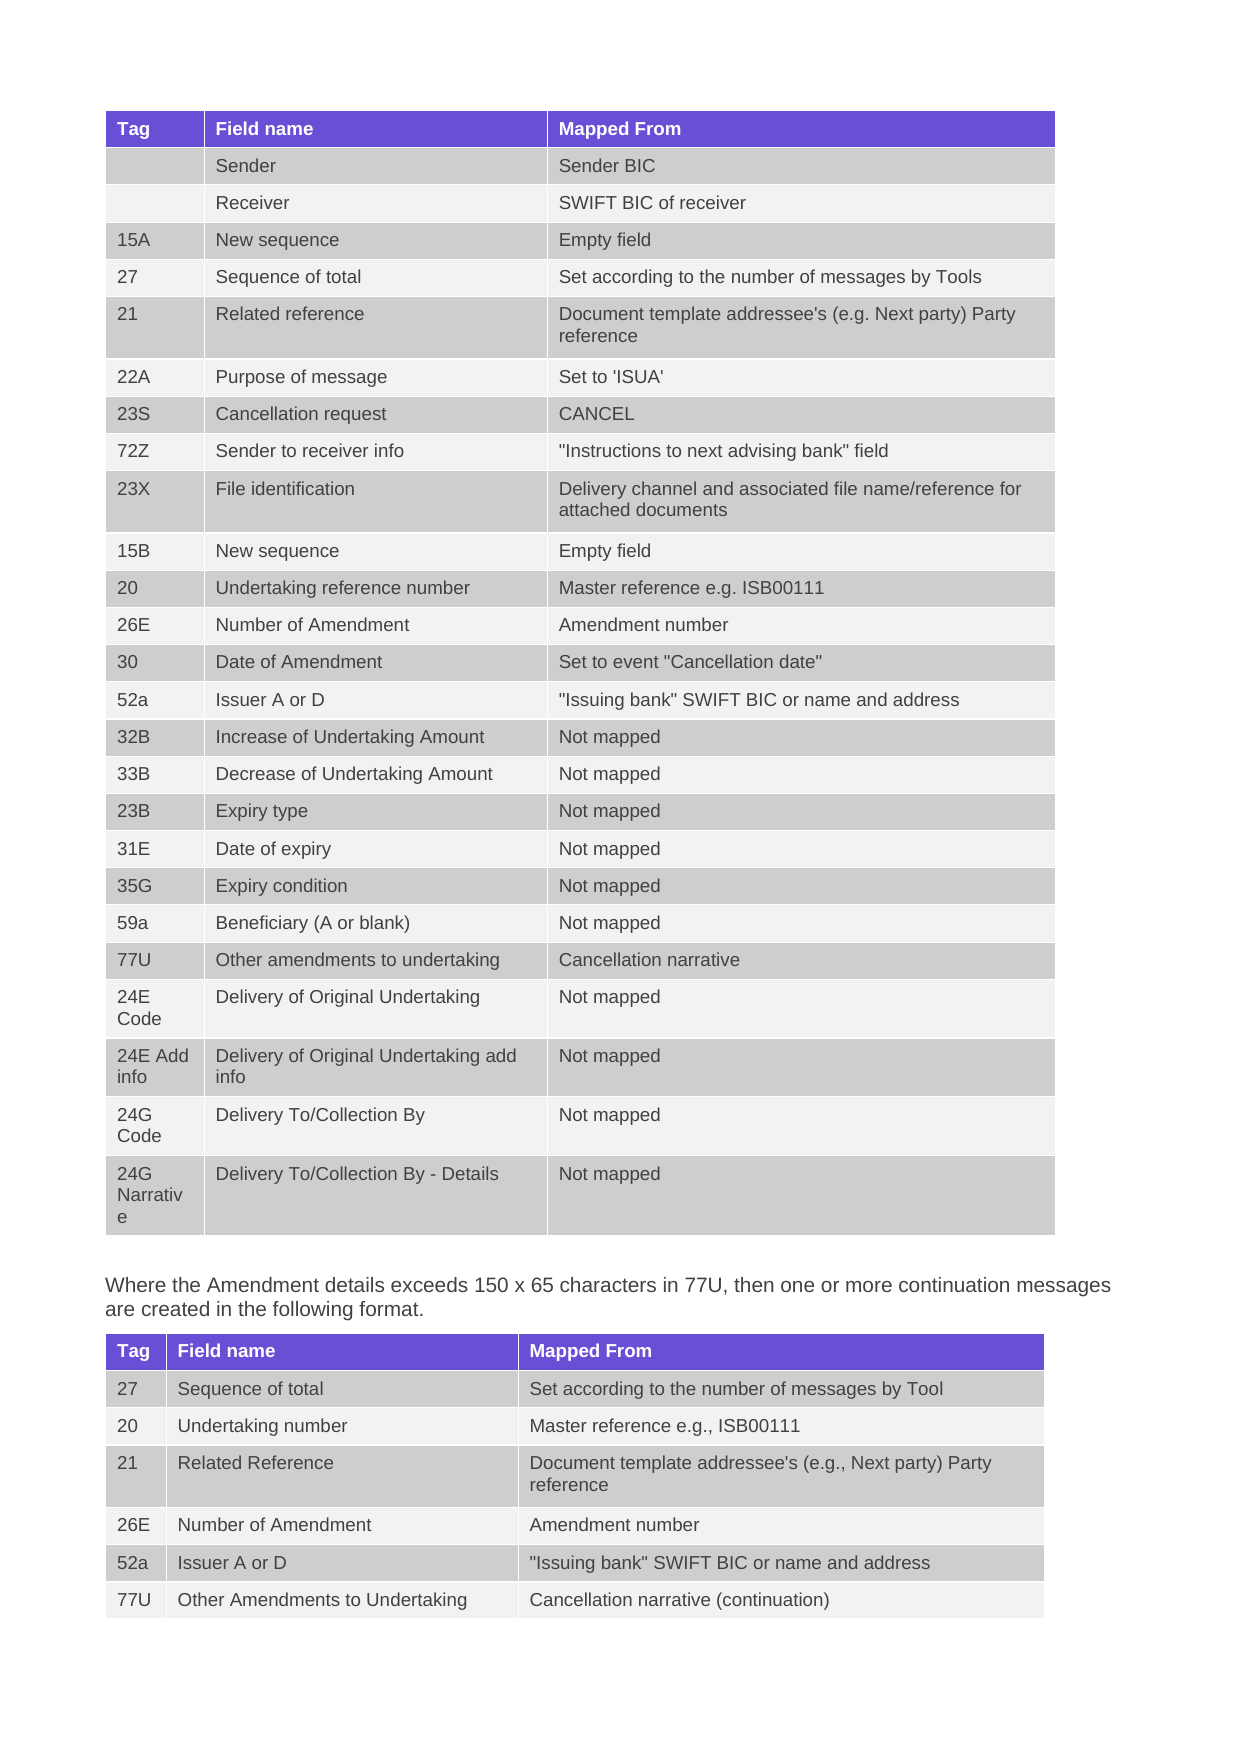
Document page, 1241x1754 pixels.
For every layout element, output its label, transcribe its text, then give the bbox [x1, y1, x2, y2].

table_cell Increase of Undertaking Amount [205, 720, 547, 756]
table_cell Other amendments to undertaking [205, 943, 547, 979]
table_cell 24G Narrative [106, 1156, 204, 1235]
table_cell SWIFT BIC of receiver [548, 185, 1055, 222]
table_cell Delivery To/Collection By [205, 1097, 547, 1155]
table_cell 15A [106, 223, 204, 259]
table_cell 20 [106, 1408, 166, 1444]
table_cell Set to 'ISUA' [548, 360, 1055, 396]
table_cell 26E [106, 608, 204, 644]
table_cell File identification [205, 471, 547, 532]
table_cell Not mapped [548, 980, 1055, 1037]
table_cell Issuer A or D [167, 1545, 518, 1581]
table_cell Delivery channel and associated file name/reference for attached documents [548, 471, 1055, 532]
table_cell Sender [205, 148, 547, 184]
table_cell Receiver [205, 185, 547, 222]
table_cell Expiry type [205, 794, 547, 830]
table_cell Undertaking number [167, 1408, 518, 1444]
table_cell 26E [106, 1508, 166, 1544]
table_cell 52a [106, 682, 204, 718]
table_cell Cancellation request [205, 397, 547, 433]
table_cell 24E Code [106, 980, 204, 1037]
table_cell Not mapped [548, 757, 1055, 793]
table_cell Set according to the number of messages by Tool [519, 1371, 1044, 1407]
table_cell 15B [106, 534, 204, 570]
table_cell Amendment number [548, 608, 1055, 644]
table_cell Related reference [205, 297, 547, 358]
table_cell Sender BIC [548, 148, 1055, 184]
text Where the Amendment details exceeds 150 x 65 characters in 77U, then one or more continuation messages are created in the following format. [105, 1272, 1135, 1320]
table_cell 77U [106, 943, 204, 979]
table_cell Date of expiry [205, 831, 547, 867]
table_cell 21 [106, 297, 204, 358]
table_cell Number of Amendment [205, 608, 547, 644]
table_cell 23B [106, 794, 204, 830]
table_cell Document template addressee's (e.g., Next party) Party reference [519, 1446, 1044, 1507]
table_cell 23X [106, 471, 204, 532]
table_cell Not mapped [548, 905, 1055, 942]
table_cell Purpose of message [205, 360, 547, 396]
table_cell Not mapped [548, 794, 1055, 830]
table_cell 21 [106, 1446, 166, 1507]
table_cell 27 [106, 260, 204, 296]
table_cell Not mapped [548, 868, 1055, 904]
table_cell 22A [106, 360, 204, 396]
table_header Tag [106, 111, 204, 147]
table_cell 31E [106, 831, 204, 867]
table_cell New sequence [205, 223, 547, 259]
table_cell Document template addressee's (e.g. Next party) Party reference [548, 297, 1055, 358]
table_cell Beneficiary (A or blank) [205, 905, 547, 942]
table_cell New sequence [205, 534, 547, 570]
table_cell Sender to receiver info [205, 434, 547, 470]
table_cell CANCEL [548, 397, 1055, 433]
table_cell Undertaking reference number [205, 571, 547, 607]
table_cell 77U [106, 1583, 166, 1618]
table_cell Master reference e.g. ISB00111 [548, 571, 1055, 607]
table_header Field name [205, 111, 547, 147]
table_cell [106, 148, 204, 184]
table_cell 24E Add info [106, 1039, 204, 1096]
table_cell Not mapped [548, 1039, 1055, 1096]
table_cell 23S [106, 397, 204, 433]
table_cell Delivery of Original Undertaking [205, 980, 547, 1037]
table_cell Sequence of total [167, 1371, 518, 1407]
table_cell 32B [106, 720, 204, 756]
table_cell Delivery To/Collection By - Details [205, 1156, 547, 1235]
table_cell 35G [106, 868, 204, 904]
table_cell Empty field [548, 223, 1055, 259]
table_header Mapped From [519, 1334, 1044, 1370]
table_cell Empty field [548, 534, 1055, 570]
table_cell Sequence of total [205, 260, 547, 296]
table_cell 59a [106, 905, 204, 942]
table_cell 24G Code [106, 1097, 204, 1155]
table_cell 72Z [106, 434, 204, 470]
table_cell Not mapped [548, 1156, 1055, 1235]
table_cell Decrease of Undertaking Amount [205, 757, 547, 793]
table_cell Expiry condition [205, 868, 547, 904]
table_cell [106, 185, 204, 222]
table_cell Set according to the number of messages by Tools [548, 260, 1055, 296]
table_cell Not mapped [548, 831, 1055, 867]
table_cell 27 [106, 1371, 166, 1407]
table_cell Master reference e.g., ISB00111 [519, 1408, 1044, 1444]
table_cell Cancellation narrative [548, 943, 1055, 979]
table_cell "Issuing bank" SWIFT BIC or name and address [519, 1545, 1044, 1581]
table_cell Not mapped [548, 1097, 1055, 1155]
table_cell Delivery of Original Undertaking add info [205, 1039, 547, 1096]
table_header Mapped From [548, 111, 1055, 147]
table_cell Number of Amendment [167, 1508, 518, 1544]
table_cell Issuer A or D [205, 682, 547, 718]
table_cell Date of Amendment [205, 645, 547, 681]
table_cell 52a [106, 1545, 166, 1581]
table_cell Not mapped [548, 720, 1055, 756]
table_cell Amendment number [519, 1508, 1044, 1544]
table_cell "Instructions to next advising bank" field [548, 434, 1055, 470]
table_cell Other Amendments to Undertaking [167, 1583, 518, 1618]
table_cell "Issuing bank" SWIFT BIC or name and address [548, 682, 1055, 718]
table_cell Cancellation narrative (continuation) [519, 1583, 1044, 1618]
table_cell 33B [106, 757, 204, 793]
table_cell 30 [106, 645, 204, 681]
table_cell 20 [106, 571, 204, 607]
table_cell Related Reference [167, 1446, 518, 1507]
table_header Tag [106, 1334, 166, 1370]
table_cell Set to event "Cancellation date" [548, 645, 1055, 681]
table_header Field name [167, 1334, 518, 1370]
